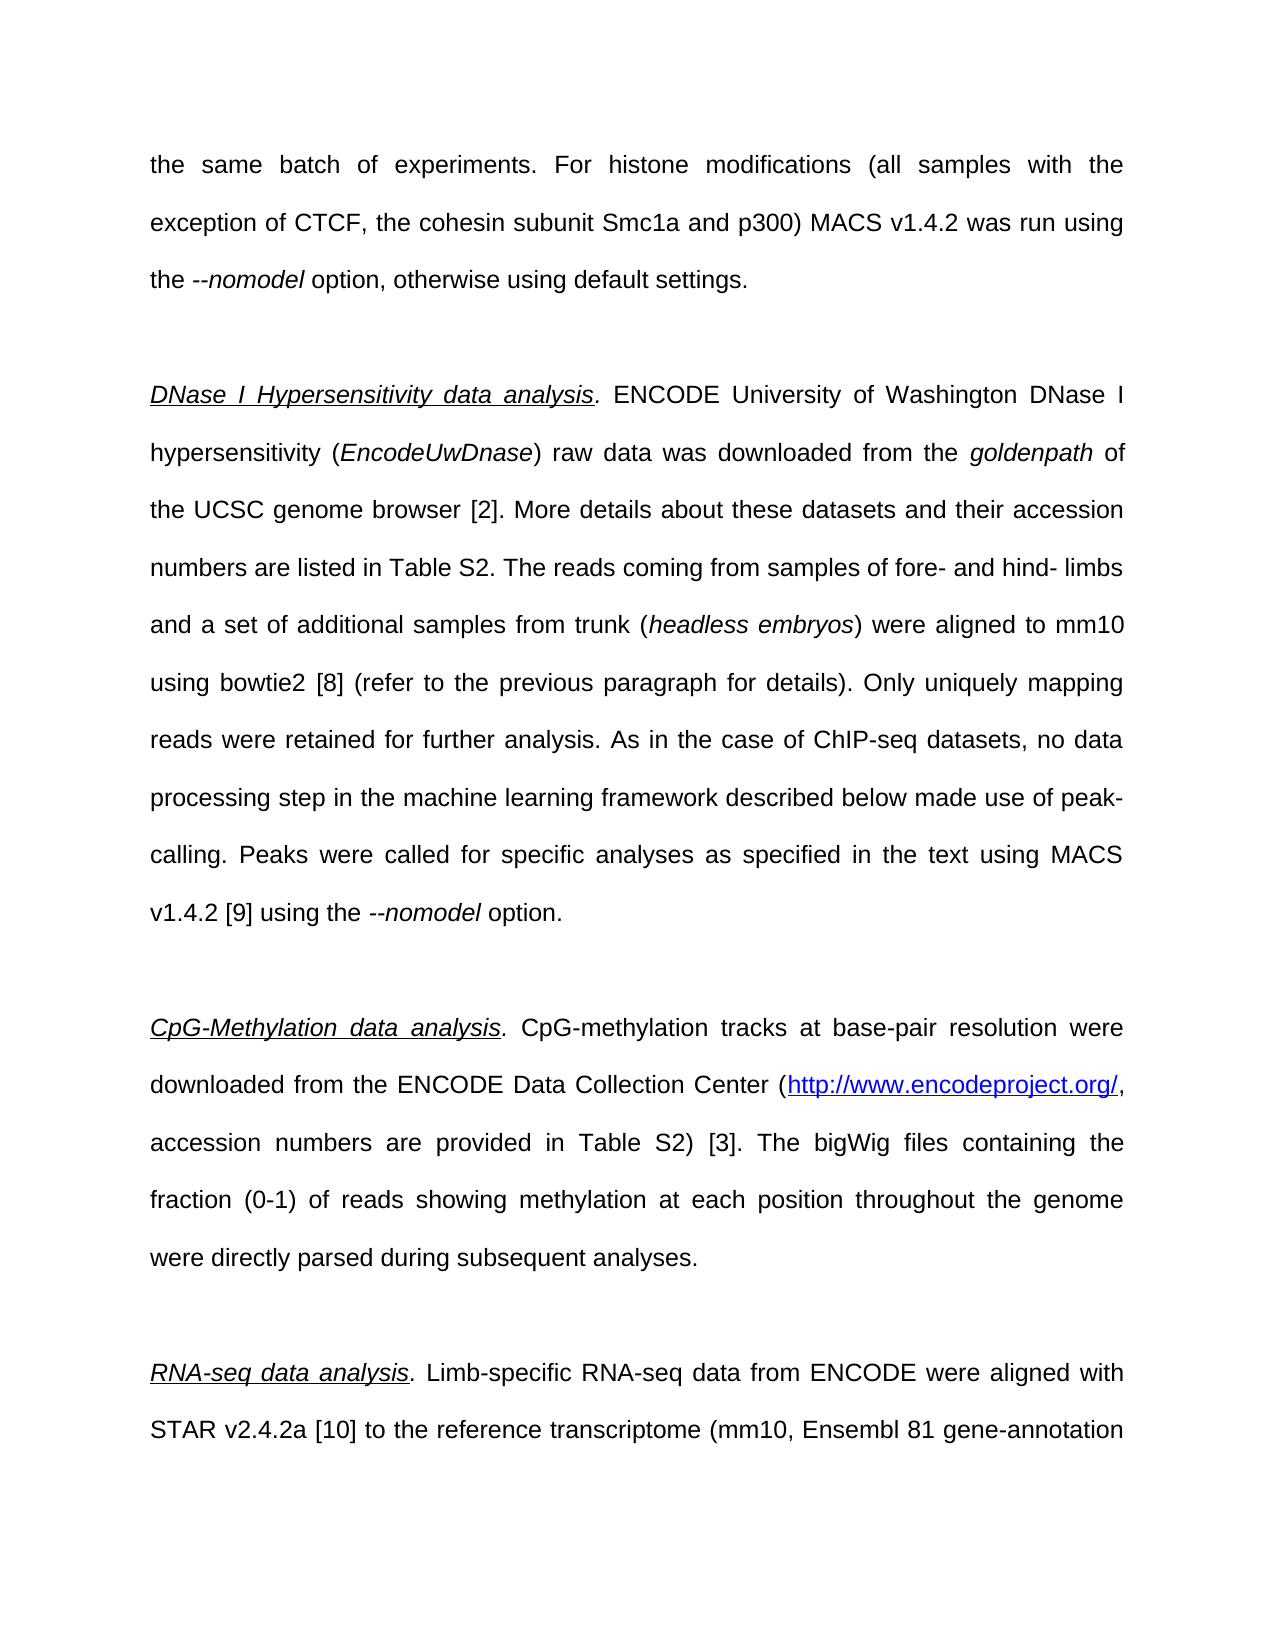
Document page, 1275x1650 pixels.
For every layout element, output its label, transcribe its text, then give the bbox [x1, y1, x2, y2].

text CpG-Methylation data analysis. CpG-methylation tracks at base-pair resolution were downloaded from the ENCODE Data Collection Center (http://www.encodeproject.org/, accession numbers are provided in Table S2) [3]. The bigWig files containing the fraction (0-1) of reads showing methylation at each position throughout the genome were directly parsed during subsequent analyses. [150, 1012, 1125, 1271]
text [150, 150, 1125, 294]
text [150, 1357, 1125, 1444]
text DNase I Hypersensitivity data analysis. ENCODE University of Washington DNase I hypersensitivity (EncodeUwDnase) raw data was downloaded from the goldenpath of the UCSC genome browser [2]. More details about these datasets and their accession numbers are listed in Table S2. The reads coming from samples of fore- and hind- limbs and a set of additional samples from trunk (headless embryos) were aligned to mm10 using bowtie2 [8] (refer to the previous paragraph for details). Only uniquely mapping reads were retained for further analysis. As in the case of ChIP-seq datasets, no data processing step in the machine learning framework described below made use of peak-calling. Peaks were called for specific analyses as specified in the text using MACS v1.4.2 [9] using the --nomodel option. [150, 380, 1125, 926]
